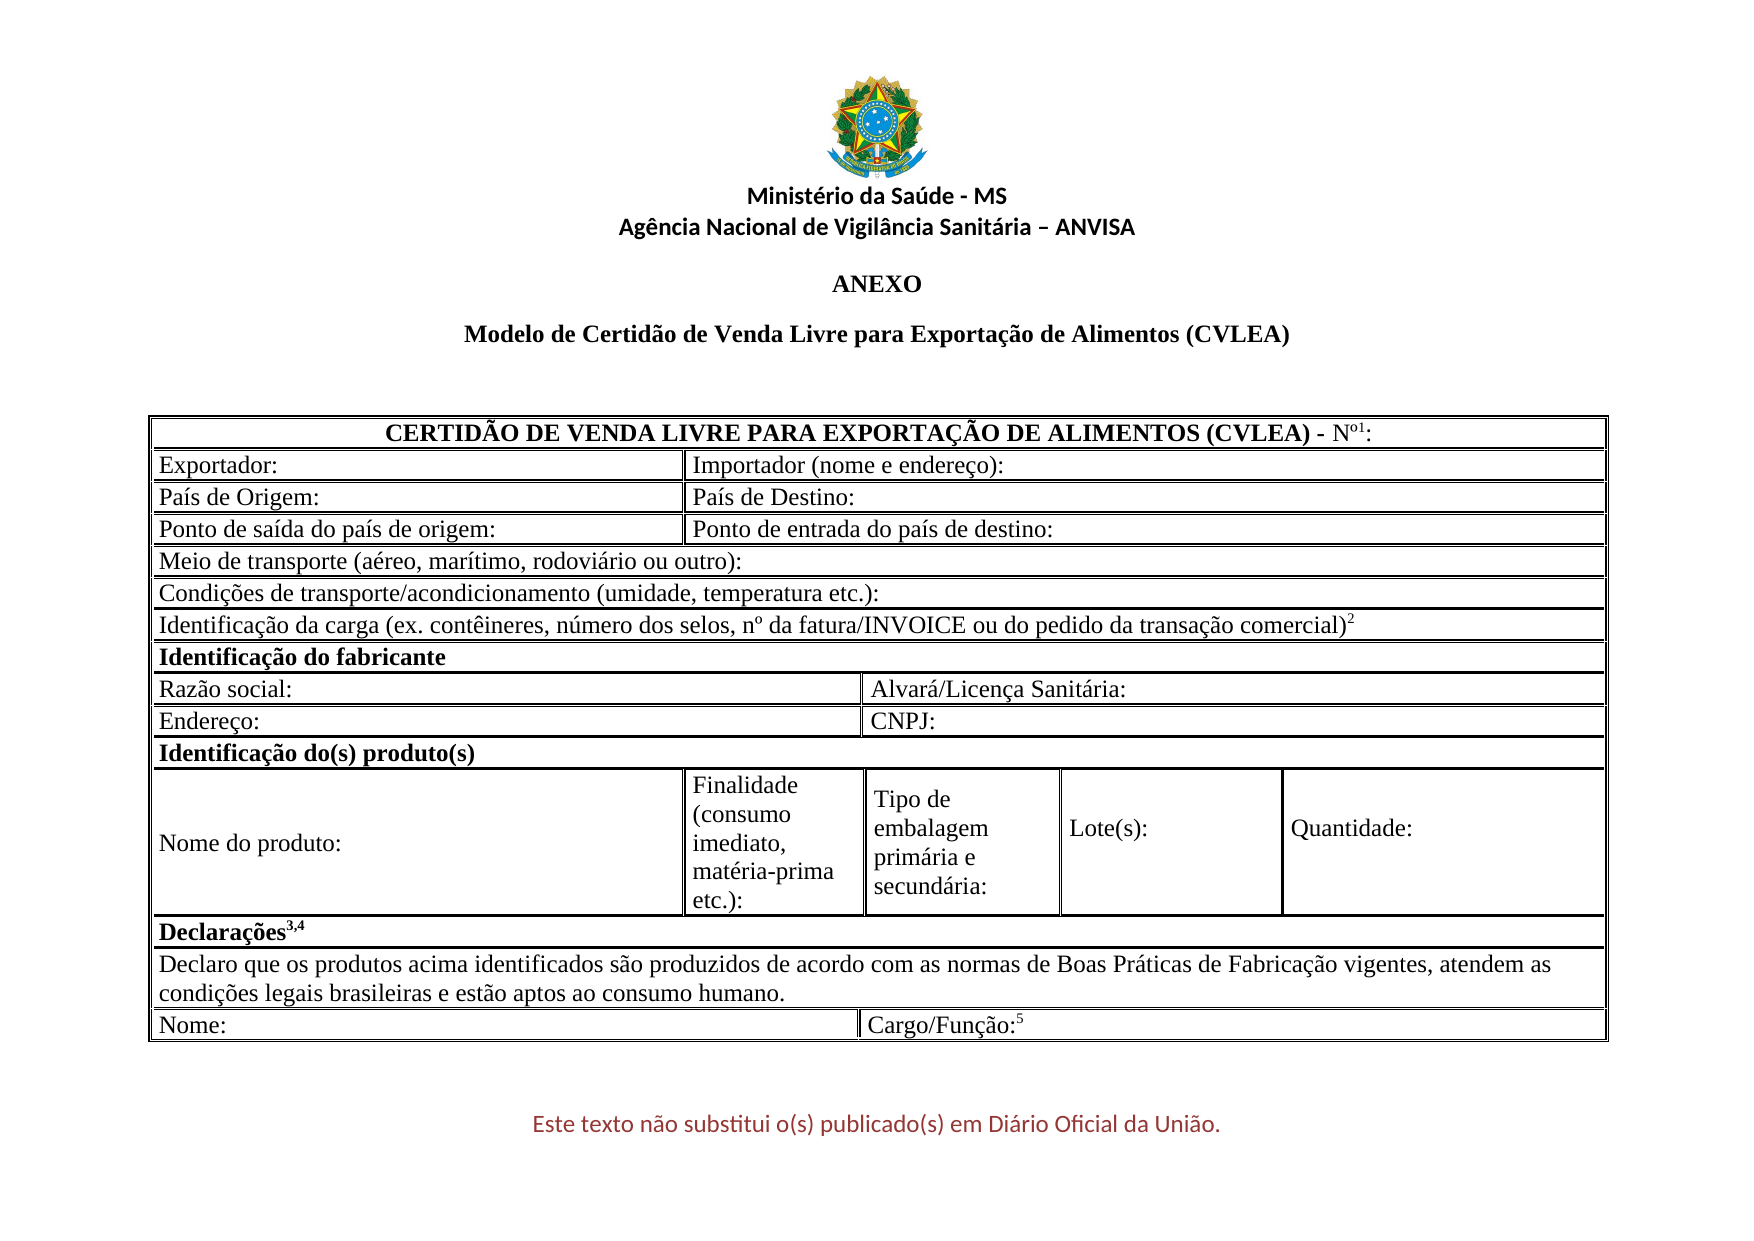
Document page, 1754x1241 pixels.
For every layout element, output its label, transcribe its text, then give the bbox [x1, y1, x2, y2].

table_cell Meio de transporte (aéreo, marítimo, rodoviário ou outro): [152, 543, 1606, 575]
table_cell Ponto de entrada do país de destino: [686, 511, 1606, 543]
table_cell CNPJ: [863, 703, 1606, 735]
table_cell Alvará/Licença Sanitária: [863, 671, 1605, 703]
table_cell Exportador: [152, 447, 682, 479]
picture [823, 73, 931, 181]
table_cell País de Origem: [152, 479, 682, 511]
text Modelo de Certidão de Venda Livre para Exportação de Alimentos (CVLEA) [148, 319, 1606, 347]
table_cell Declaro que os produtos acima identificados são produzidos de acordo com as normas de Boas Práticas de Fabricação vigentes, atendem as condições legais brasileiras e estão aptos ao consumo humano. [152, 946, 1605, 1007]
table_cell Tipo de embalagem primária e secundária: [867, 770, 1059, 914]
table_cell Declarações3,4 [152, 914, 1605, 946]
table_cell Quantidade: [1284, 767, 1605, 914]
table_cell Finalidade (consumo imediato, matéria-prima etc.): [686, 770, 863, 914]
table_cell Lote(s): [1062, 770, 1281, 914]
table_cell País de Destino: [686, 479, 1606, 511]
table_header CERTIDÃO DE VENDA LIVRE PARA EXPORTAÇÃO DE ALIMENTOS (CVLEA) - Nº1: [152, 419, 1605, 447]
table_cell Identificação do(s) produto(s) [152, 735, 1605, 767]
text ANEXO [148, 269, 1606, 298]
table_cell Identificação da carga (ex. contêineres, número dos selos, nº da fatura/INVOICE ou do pedido da transação comercial)2 [152, 607, 1605, 639]
table_cell Nome do produto: [152, 767, 682, 914]
table_cell Razão social: [152, 671, 860, 703]
table_cell Ponto de saída do país de origem: [152, 511, 682, 543]
table_cell Identificação do fabricante [152, 639, 1606, 671]
table_cell Cargo/Função:5 [859, 1007, 1607, 1039]
table_cell Condições de transporte/acondicionamento (umidade, temperatura etc.): [152, 575, 1606, 607]
table_cell Nome: [150, 1007, 859, 1039]
table_cell Endereço: [152, 703, 860, 735]
table_cell Importador (nome e endereço): [686, 447, 1606, 479]
